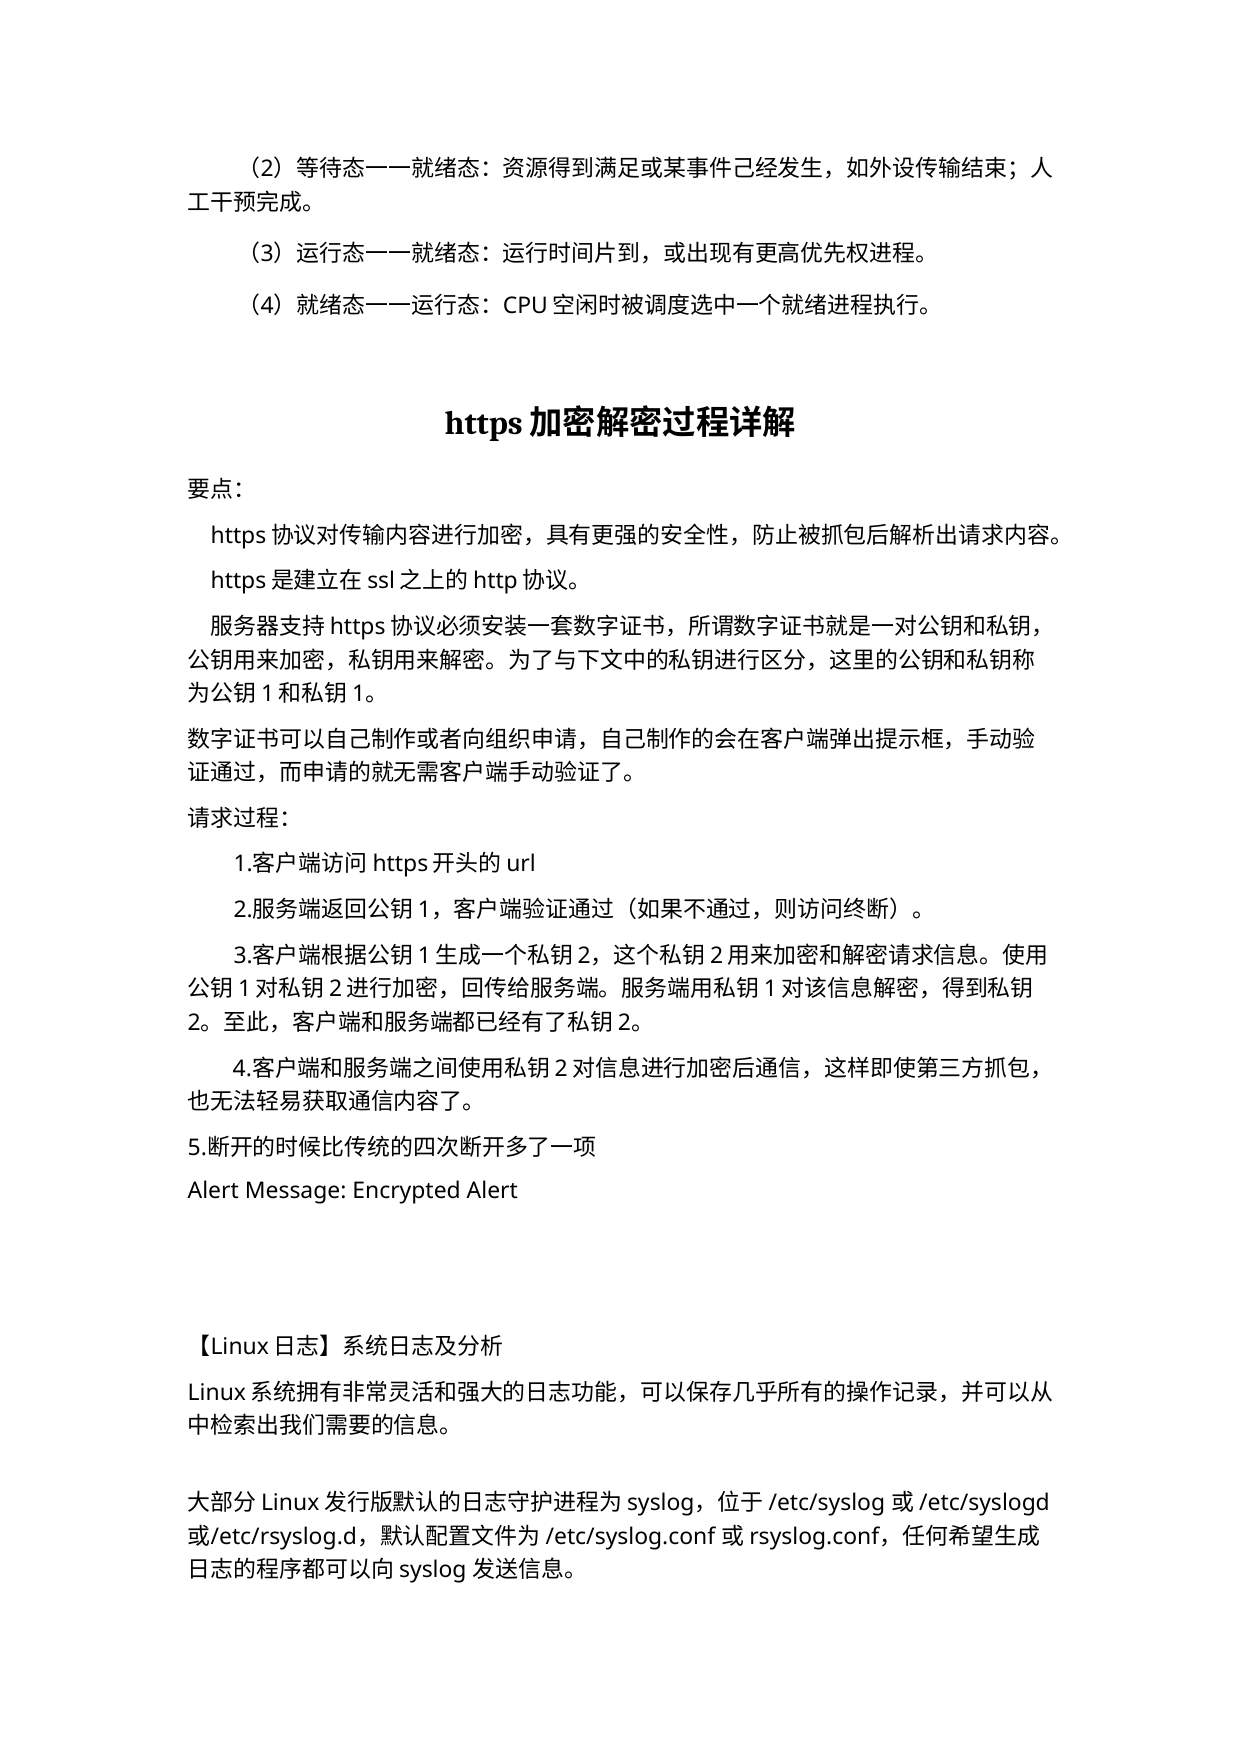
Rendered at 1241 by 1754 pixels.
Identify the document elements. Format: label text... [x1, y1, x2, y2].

text （3）运行态一一就绪态：运行时间片到，或出现有更高优先权进程。 [187, 235, 1053, 269]
text 请求过程： [187, 799, 1053, 833]
subtitle https加密解密过程详解 [187, 396, 1053, 444]
text （4）就绪态一一运行态：CPU空闲时被调度选中一个就绪进程执行。 [187, 287, 1053, 321]
text https是建立在ssl之上的http协议。 [187, 562, 1053, 596]
text 4.客户端和服务端之间使用私钥2对信息进行加密后通信，这样即使第三方抓包，也无法轻易获取通信内容了。 [187, 1049, 1053, 1116]
text 数字证书可以自己制作或者向组织申请，自己制作的会在客户端弹出提示框，手动验证通过，而申请的就无需客户端手动验证了。 [187, 721, 1053, 787]
text 3.客户端根据公钥1生成一个私钥2，这个私钥2用来加密和解密请求信息。使用公钥1对私钥2进行加密，回传给服务端。服务端用私钥1对该信息解密，得到私钥2。至此，客户端和服务端都已经有了私钥2。 [187, 937, 1053, 1037]
text 1.客户端访问 https开头的url [187, 845, 1053, 879]
text （2）等待态一一就绪态：资源得到满足或某事件己经发生，如外设传输结束；人工干预完成。 [187, 150, 1053, 217]
text https协议对传输内容进行加密，具有更强的安全性，防止被抓包后解析出请求内容。 [187, 517, 1053, 550]
text 2.服务端返回公钥1，客户端验证通过（如果不通过，则访问终断）。 [187, 891, 1053, 924]
text 要点： [187, 471, 1053, 504]
text 【Linux日志】系统日志及分析 [187, 1328, 1053, 1361]
text Linux系统拥有非常灵活和强大的日志功能，可以保存几乎所有的操作记录，并可以从中检索出我们需要的信息。 [187, 1374, 1053, 1441]
text Alert Message: Encrypted Alert [187, 1174, 1053, 1206]
text 5.断开的时候比传统的四次断开多了一项 [187, 1128, 1053, 1162]
text 大部分Linux发行版默认的日志守护进程为 syslog，位于 /etc/syslog 或 /etc/syslogd 或/etc/rsyslog.d，默认配置文件为 /etc/syslog.conf 或 rsyslog.conf，任何希望生成日志的程序都可以向 syslog 发送信息。 [187, 1453, 1053, 1584]
text 服务器支持https协议必须安装一套数字证书，所谓数字证书就是一对公钥和私钥，公钥用来加密，私钥用来解密。为了与下文中的私钥进行区分，这里的公钥和私钥称为公钥1和私钥1。 [187, 608, 1053, 708]
